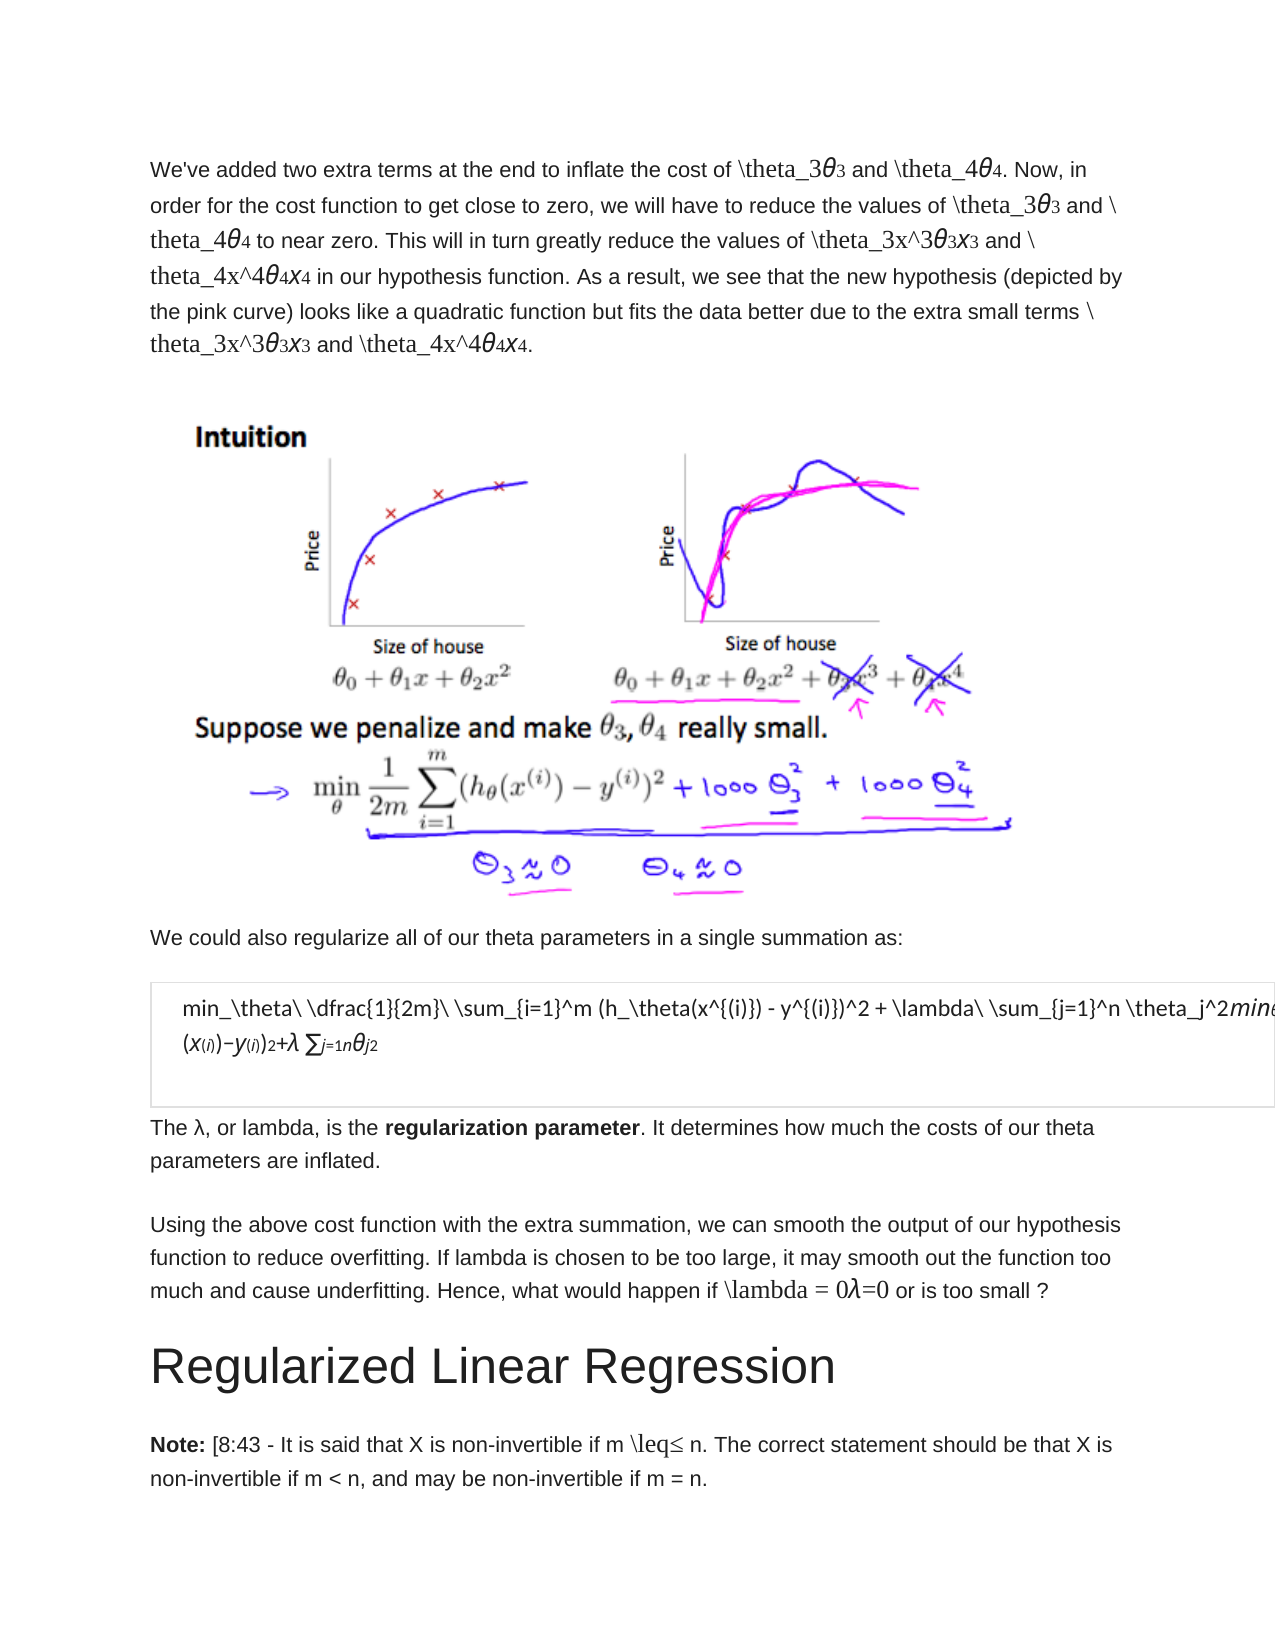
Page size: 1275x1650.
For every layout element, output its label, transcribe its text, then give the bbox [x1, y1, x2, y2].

text Using the above cost function with the extra summation, we can smooth the output of our hypothesis function to reduce overfitting. If lambda is chosen to be too large, it may smooth out the function too much and cause underfitting. Hence, what would happen if \lambda = 0λ=0 or is too small ? [150, 1204, 1125, 1306]
text We could also regularize all of our theta parameters in a single summation as: [150, 917, 1125, 950]
picture [150, 391, 1077, 899]
text The λ, or lambda, is the regularization parameter. It determines how much the costs of our theta parameters are inflated. [150, 1108, 1125, 1173]
subtitle Regularized Linear Regression [150, 1337, 1125, 1394]
text Note: [8:43 - It is said that X is non-invertible if m \leq≤ n. The correct statement should be that X is non-invertible if m < n, and may be non-invertible if m = n. [150, 1426, 1125, 1491]
table_header min_\theta\ \dfrac{1}{2m}\ \sum_{i=1}^m (h_\theta(x^{(i)}) - y^{(i)})^2 + \lambda\ \sum_{j=1}^n \theta_j^2minθ​ 2m1​ ∑i=1m​(hθ​(x(i))−y(i))2+λ ∑j=1n​θj2​ [152, 983, 1274, 1106]
text We've added two extra terms at the end to inflate the cost of \theta_3θ3​ and \theta_4θ4​. Now, in order for the cost function to get close to zero, we will have to reduce the values of \theta_3θ3​ and \theta_4θ4​ to near zero. This will in turn greatly reduce the values of \theta_3x^3θ3​x3 and \theta_4x^4θ4​x4 in our hypothesis function. As a result, we see that the new hypothesis (depicted by the pink curve) looks like a quadratic function but fits the data better due to the extra small terms \theta_3x^3θ3​x3 and \theta_4x^4θ4​x4. [150, 150, 1125, 360]
